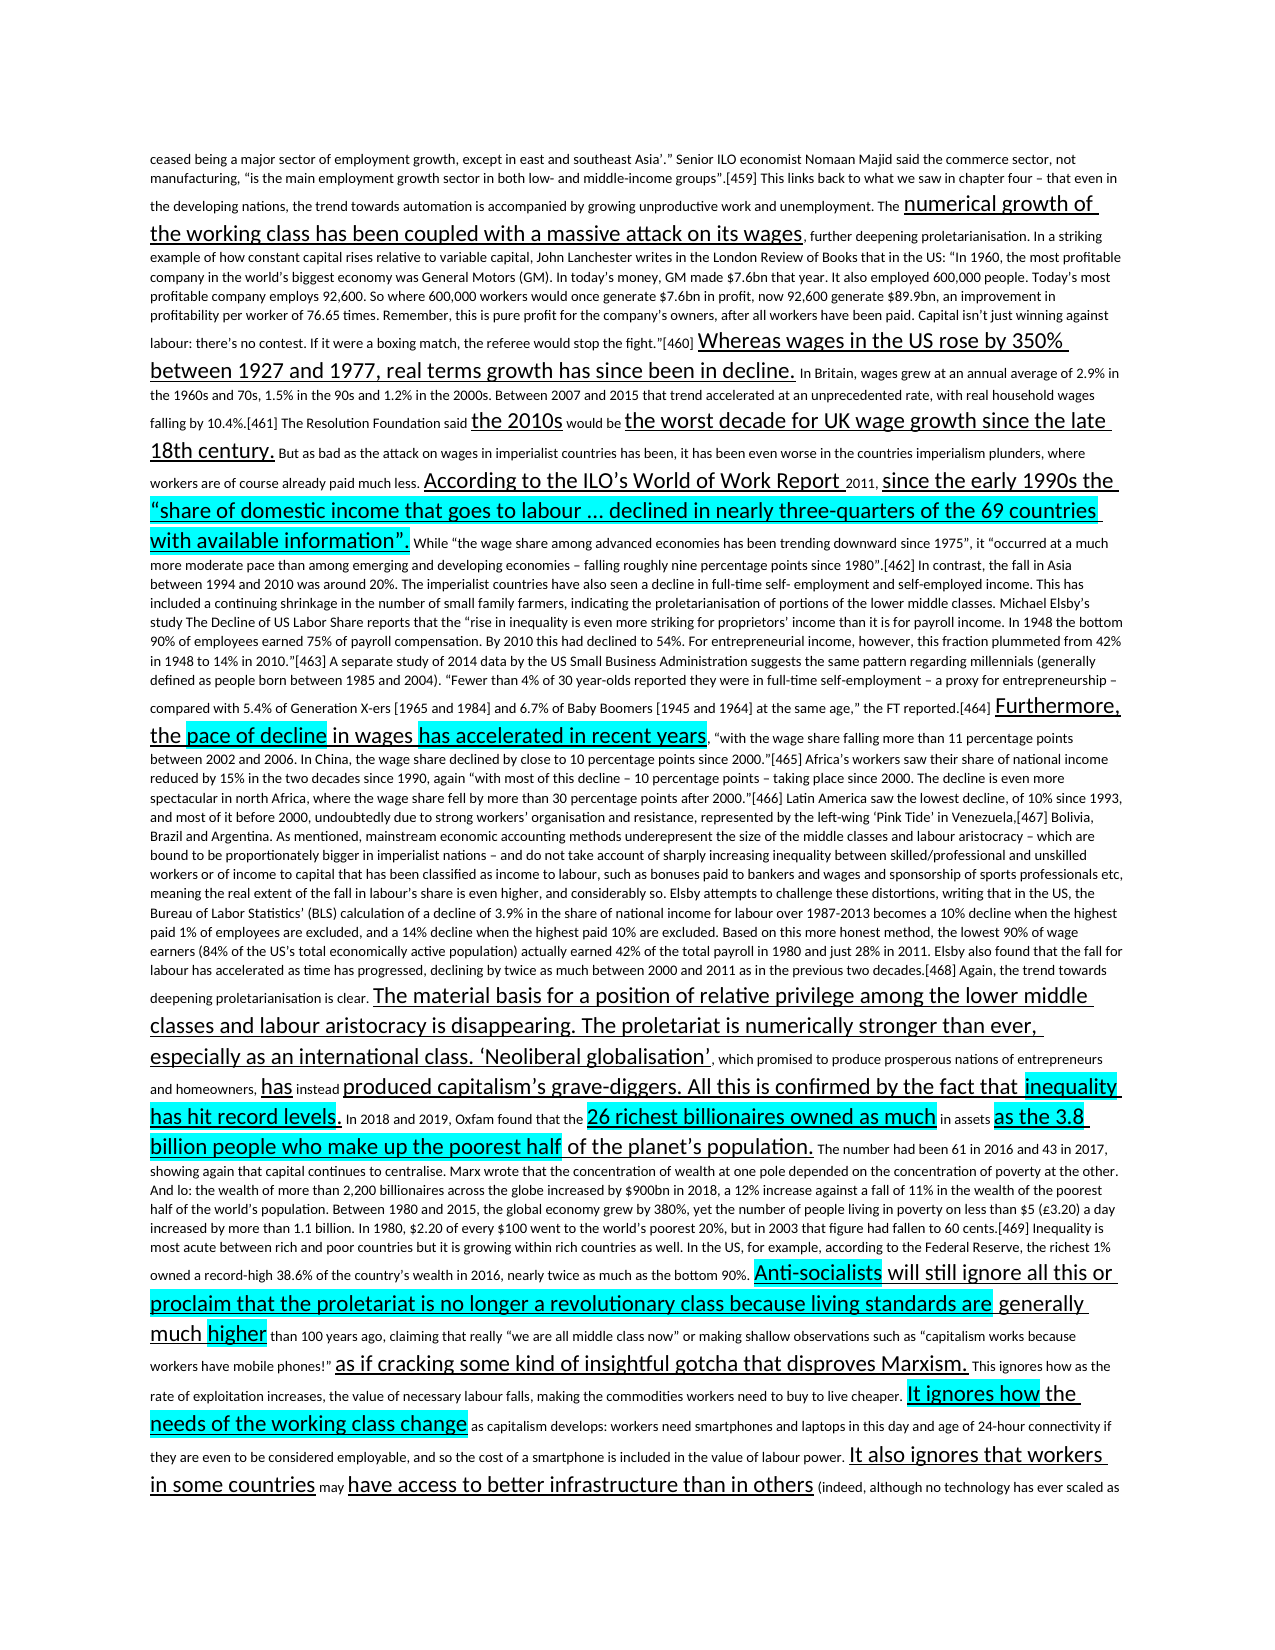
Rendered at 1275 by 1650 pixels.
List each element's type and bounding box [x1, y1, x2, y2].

text [150, 150, 1125, 1498]
